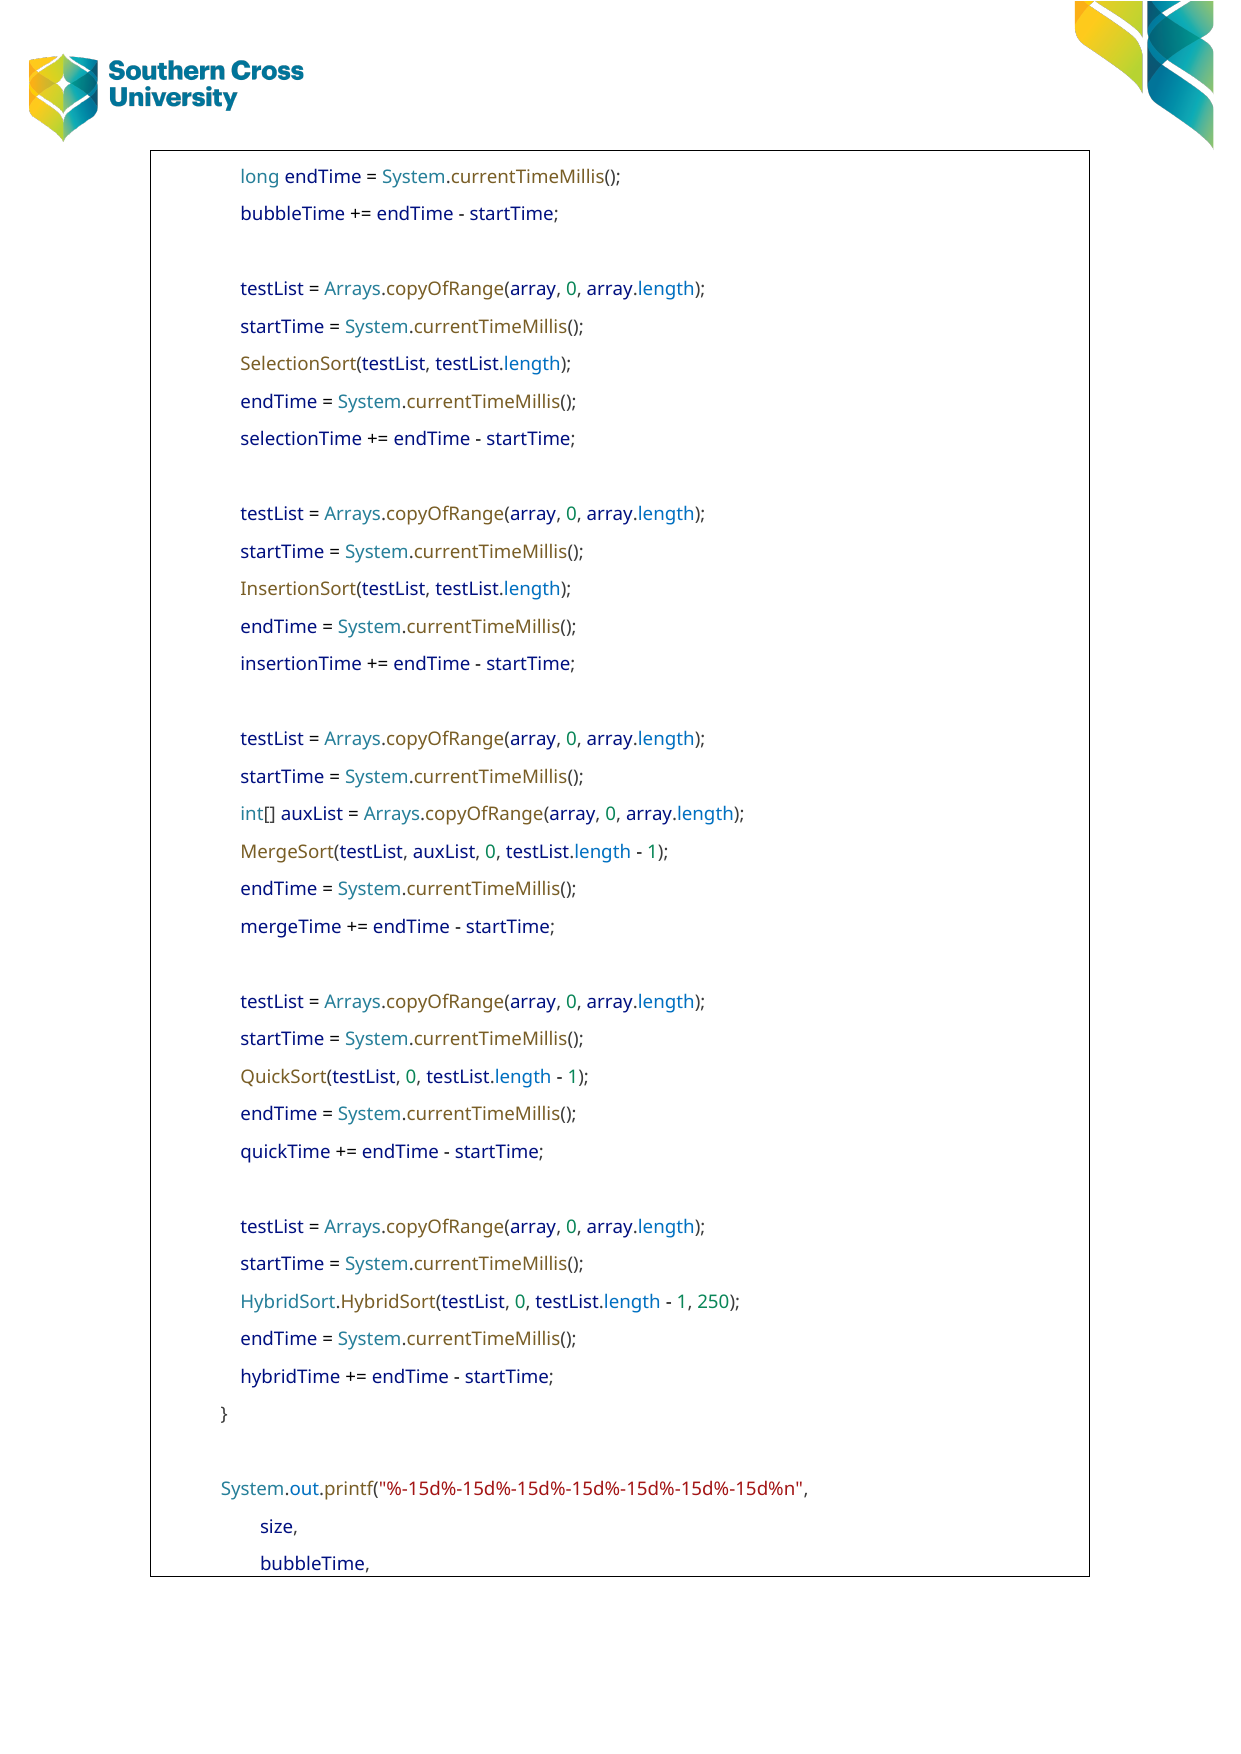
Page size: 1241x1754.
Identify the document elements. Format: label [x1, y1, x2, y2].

picture [20, 49, 319, 146]
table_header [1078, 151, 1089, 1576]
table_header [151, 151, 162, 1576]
picture [1067, 1, 1214, 153]
